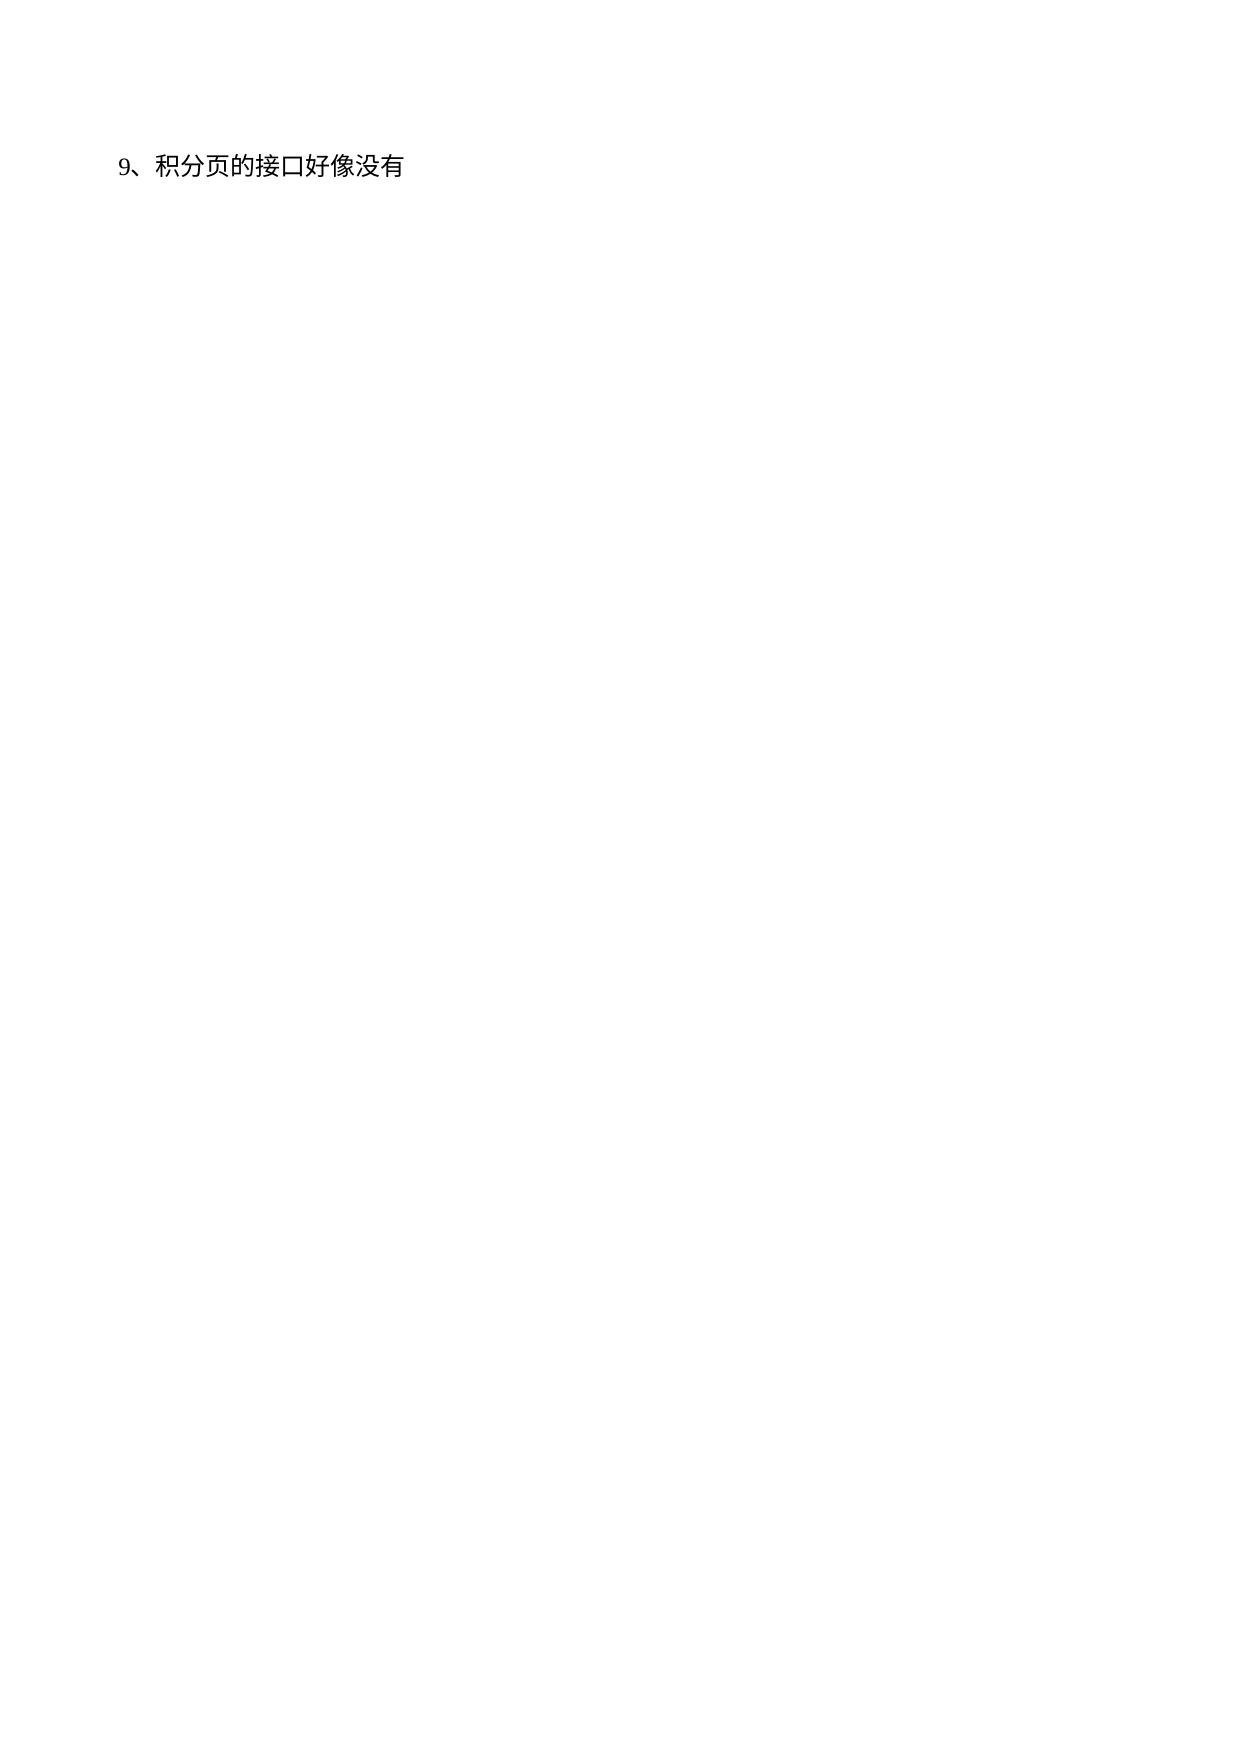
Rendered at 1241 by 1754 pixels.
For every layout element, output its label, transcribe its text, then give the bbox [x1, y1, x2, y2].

list 积分页的接口好像没有 [118, 147, 1122, 183]
